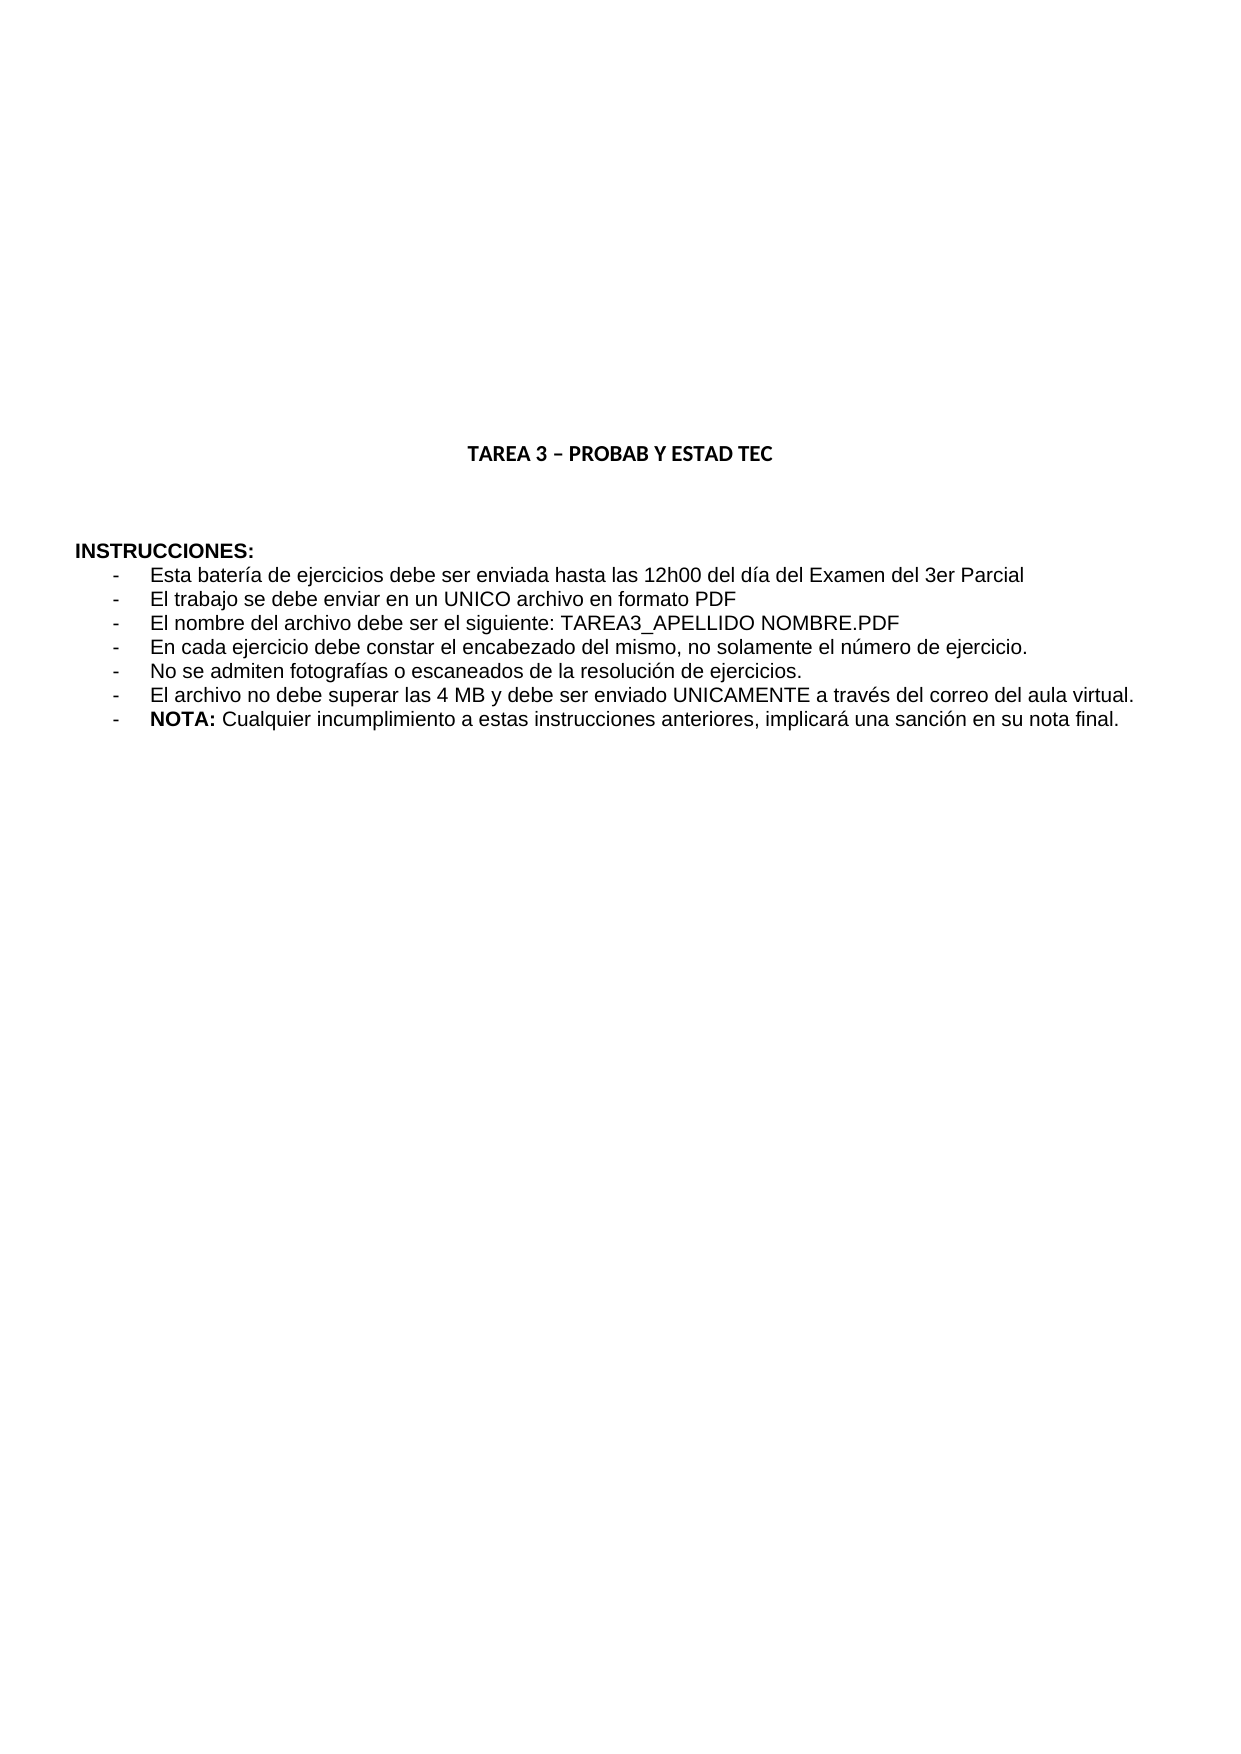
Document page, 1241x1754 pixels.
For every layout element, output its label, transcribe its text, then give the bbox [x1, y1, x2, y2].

list El nombre del archivo debe ser el siguiente: TAREA3_APELLIDO NOMBRE.PDF [112, 611, 1165, 635]
list NOTA: Cualquier incumplimiento a estas instrucciones anteriores, implicará una sanción en su nota final. [112, 707, 1165, 731]
list En cada ejercicio debe constar el encabezado del mismo, no solamente el número de ejercicio. [112, 635, 1165, 659]
list El trabajo se debe enviar en un UNICO archivo en formato PDF [112, 587, 1165, 611]
list Esta batería de ejercicios debe ser enviada hasta las 12h00 del día del Examen del 3er Parcial [112, 563, 1165, 587]
text INSTRUCCIONES: [75, 539, 1165, 563]
list No se admiten fotografías o escaneados de la resolución de ejercicios. [112, 659, 1165, 683]
text TAREA 3 – PROBAB Y ESTAD TEC [75, 439, 1165, 467]
list El archivo no debe superar las 4 MB y debe ser enviado UNICAMENTE a través del correo del aula virtual. [112, 683, 1165, 707]
